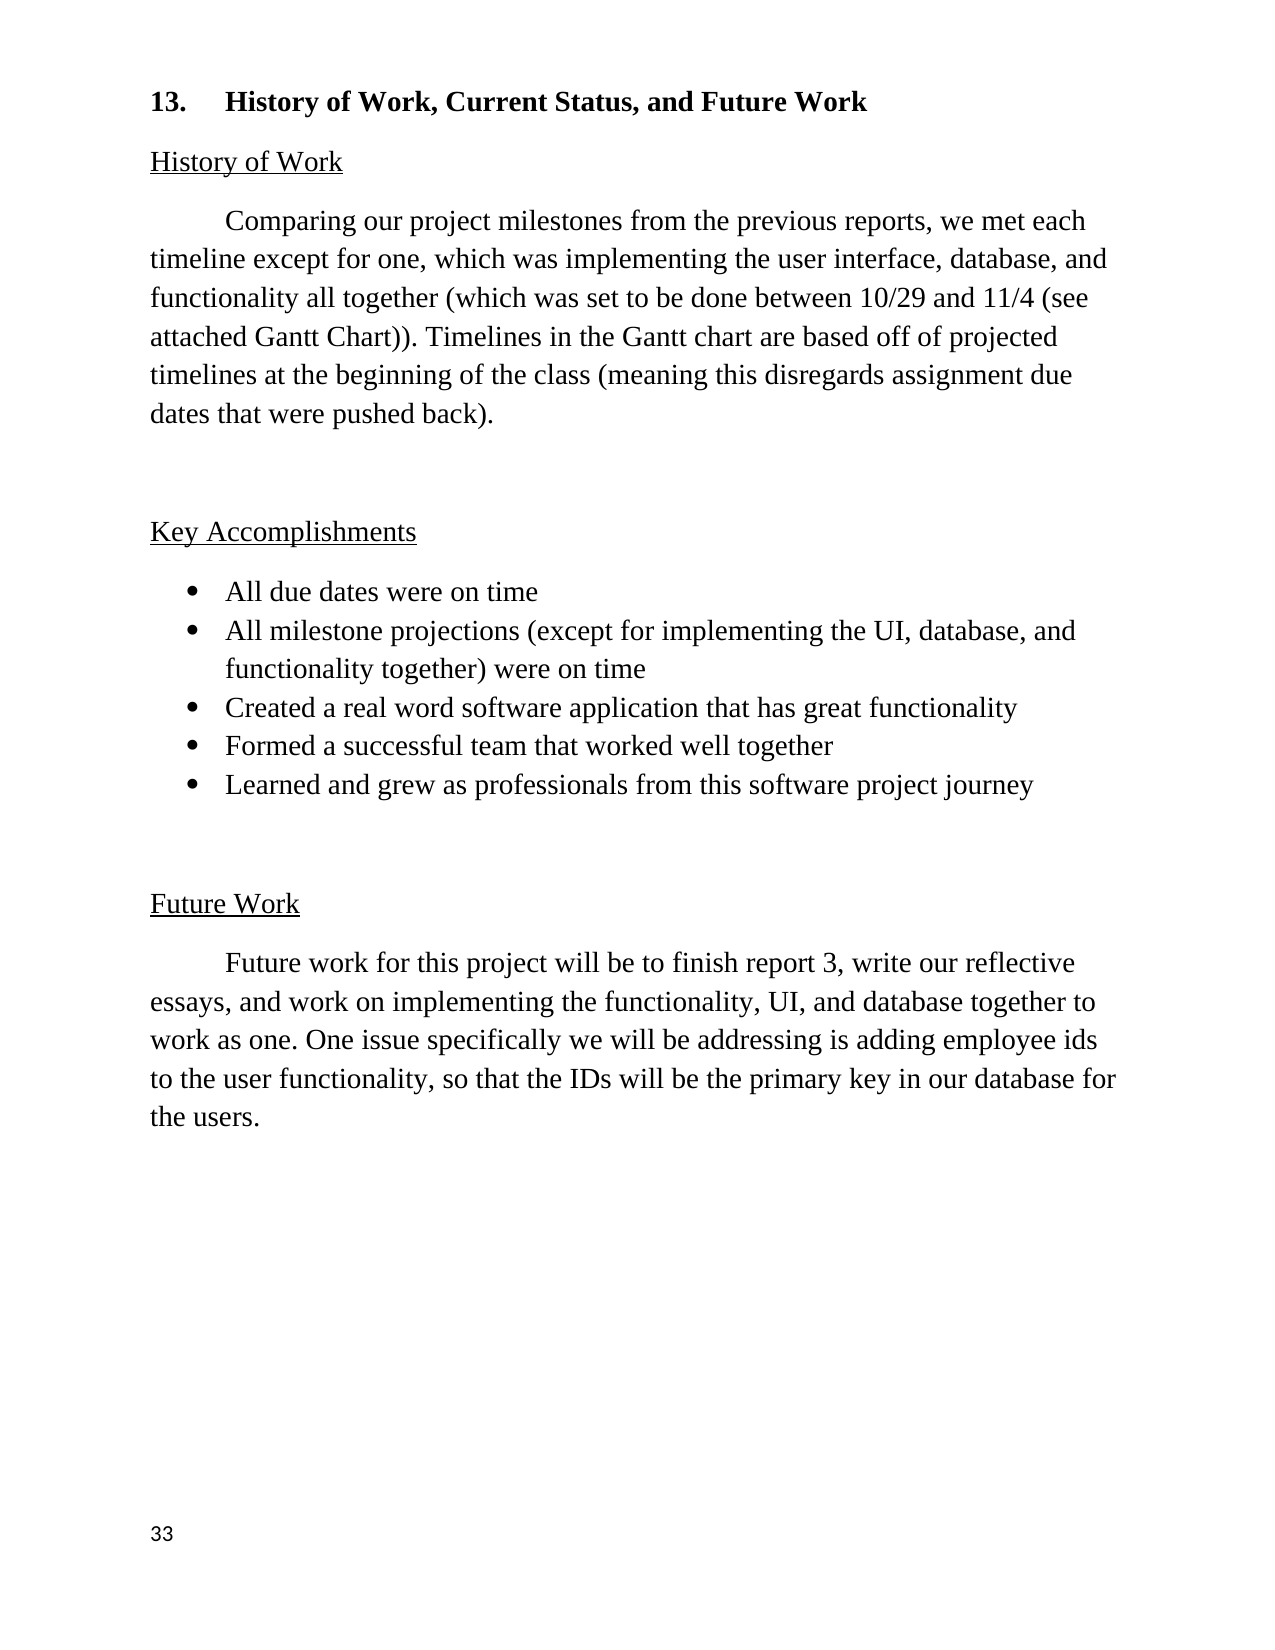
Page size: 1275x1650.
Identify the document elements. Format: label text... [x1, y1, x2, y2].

list Created a real word software application that has great functionality [187, 690, 1125, 723]
text History of Work [150, 144, 1125, 177]
list Formed a successful team that worked well together [187, 728, 1125, 762]
text Future Work [150, 886, 1125, 919]
text Comparing our project milestones from the previous reports, we met each timeline except for one, which was implementing the user interface, database, and functionality all together (which was set to be done between 10/29 and 11/4 (see attached Gantt Chart)). Timelines in the Gantt chart are based off of projected timelines at the beginning of the class (meaning this disregards assignment due dates that were pushed back). [150, 203, 1125, 429]
list All due dates were on time [187, 574, 1125, 608]
list All milestone projections (except for implementing the UI, database, and functionality together) were on time [187, 613, 1125, 685]
text Future work for this project will be to finish report 3, write our reflective essays, and work on implementing the functionality, UI, and database together to work as one. One issue specifically we will be addressing is adding employee ids to the user functionality, so that the IDs will be the primary key in our database for the users. [150, 945, 1125, 1133]
list Learned and grew as professionals from this software project journey [187, 767, 1125, 801]
text 13. History of Work, Current Status, and Future Work [150, 84, 1125, 118]
text Key Accomplishments [150, 514, 1125, 548]
